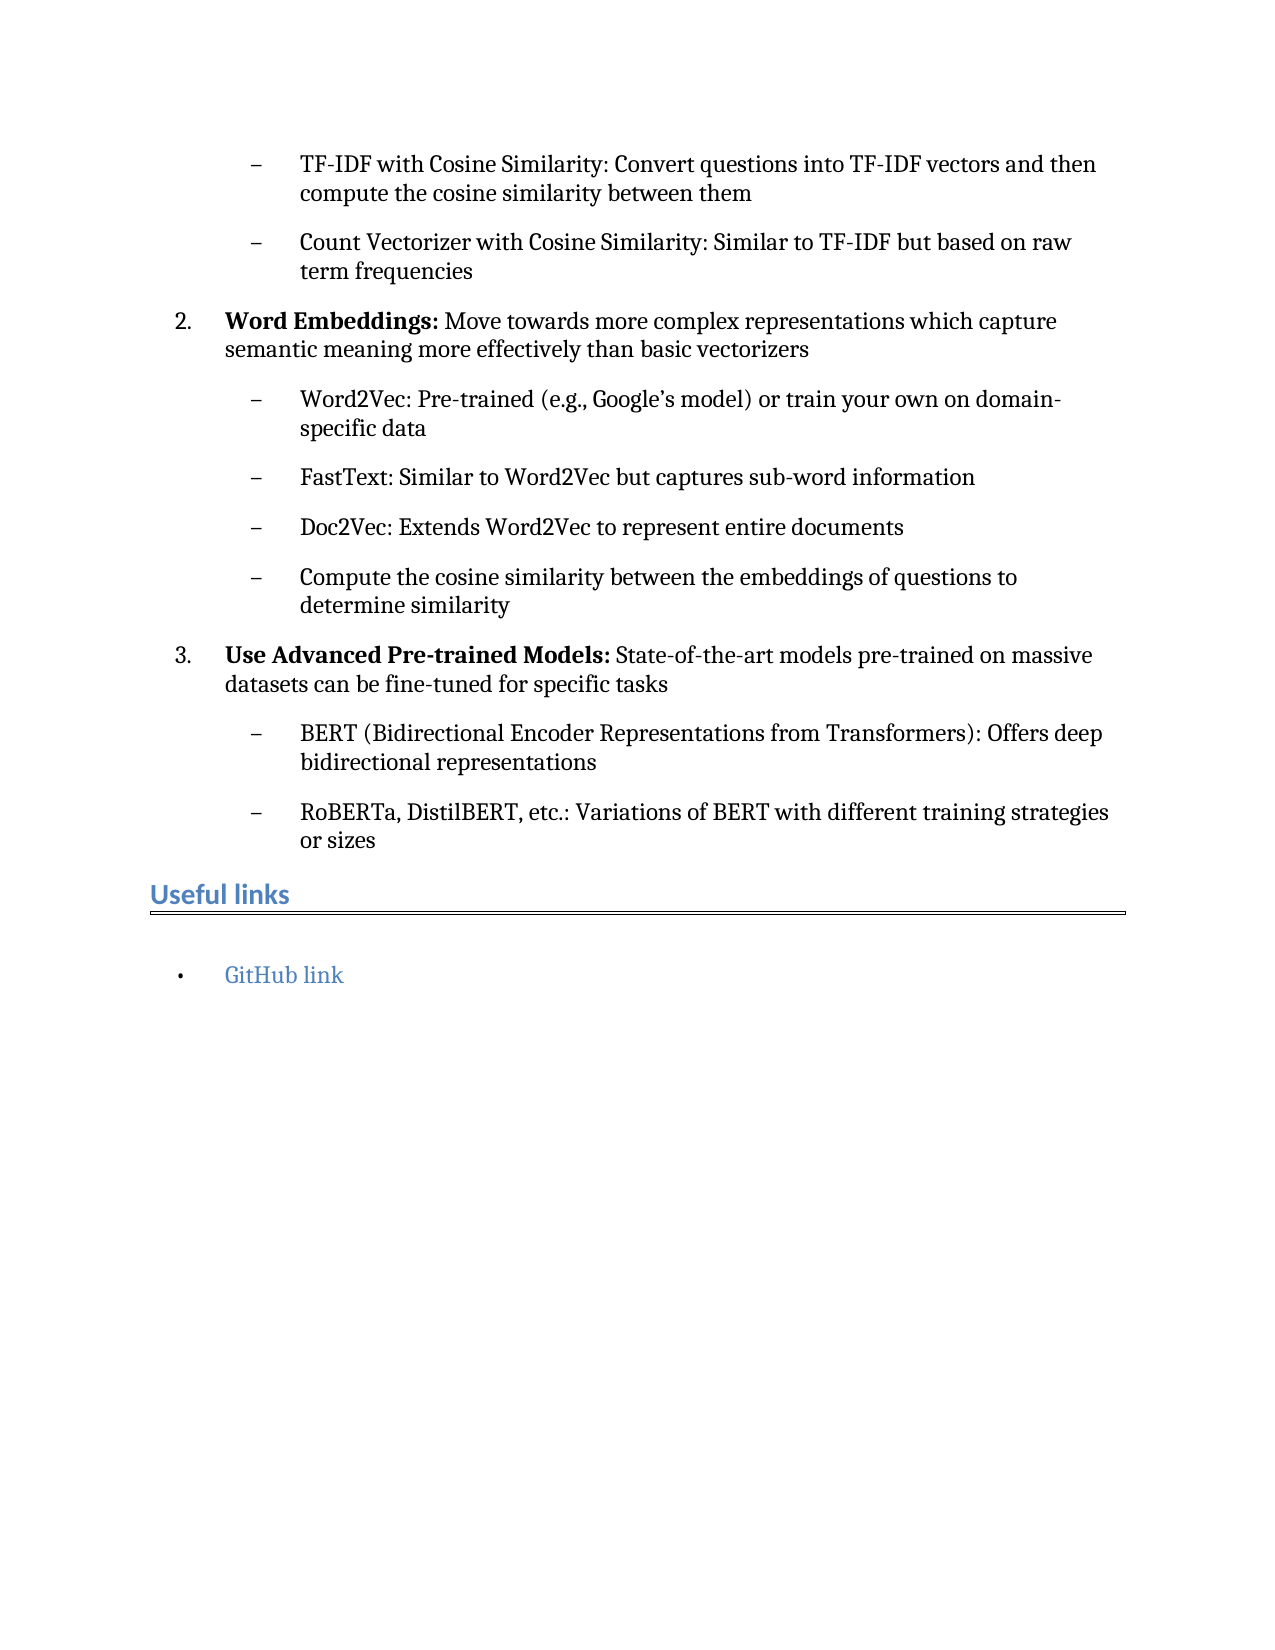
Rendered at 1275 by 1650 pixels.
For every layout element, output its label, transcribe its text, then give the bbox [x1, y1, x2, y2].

list Count Vectorizer with Cosine Similarity: Similar to TF-IDF but based on raw term frequencies [250, 228, 1125, 286]
subtitle Useful links [150, 876, 1125, 911]
list FastText: Similar to Word2Vec but captures sub-word information [250, 463, 1125, 492]
list GitHub link [175, 961, 1125, 990]
list TF-IDF with Cosine Similarity: Convert questions into TF-IDF vectors and then compute the cosine similarity between them [250, 150, 1125, 207]
list Compute the cosine similarity between the embeddings of questions to determine similarity [250, 562, 1125, 620]
list RoBERTa, DistilBERT, etc.: Variations of BERT with different training strategies or sizes [250, 797, 1125, 855]
list BERT (Bidirectional Encoder Representations from Transformers): Offers deep bidirectional representations [250, 719, 1125, 777]
list Word2Vec: Pre-trained (e.g., Google’s model) or train your own on domain-specific data [250, 385, 1125, 442]
list Doc2Vec: Extends Word2Vec to represent entire documents [250, 513, 1125, 542]
list Use Advanced Pre-trained Models: State-of-the-art models pre-trained on massive datasets can be fine-tuned for specific tasks [175, 641, 1125, 698]
list Word Embeddings: Move towards more complex representations which capture semantic meaning more effectively than basic vectorizers [175, 307, 1125, 364]
